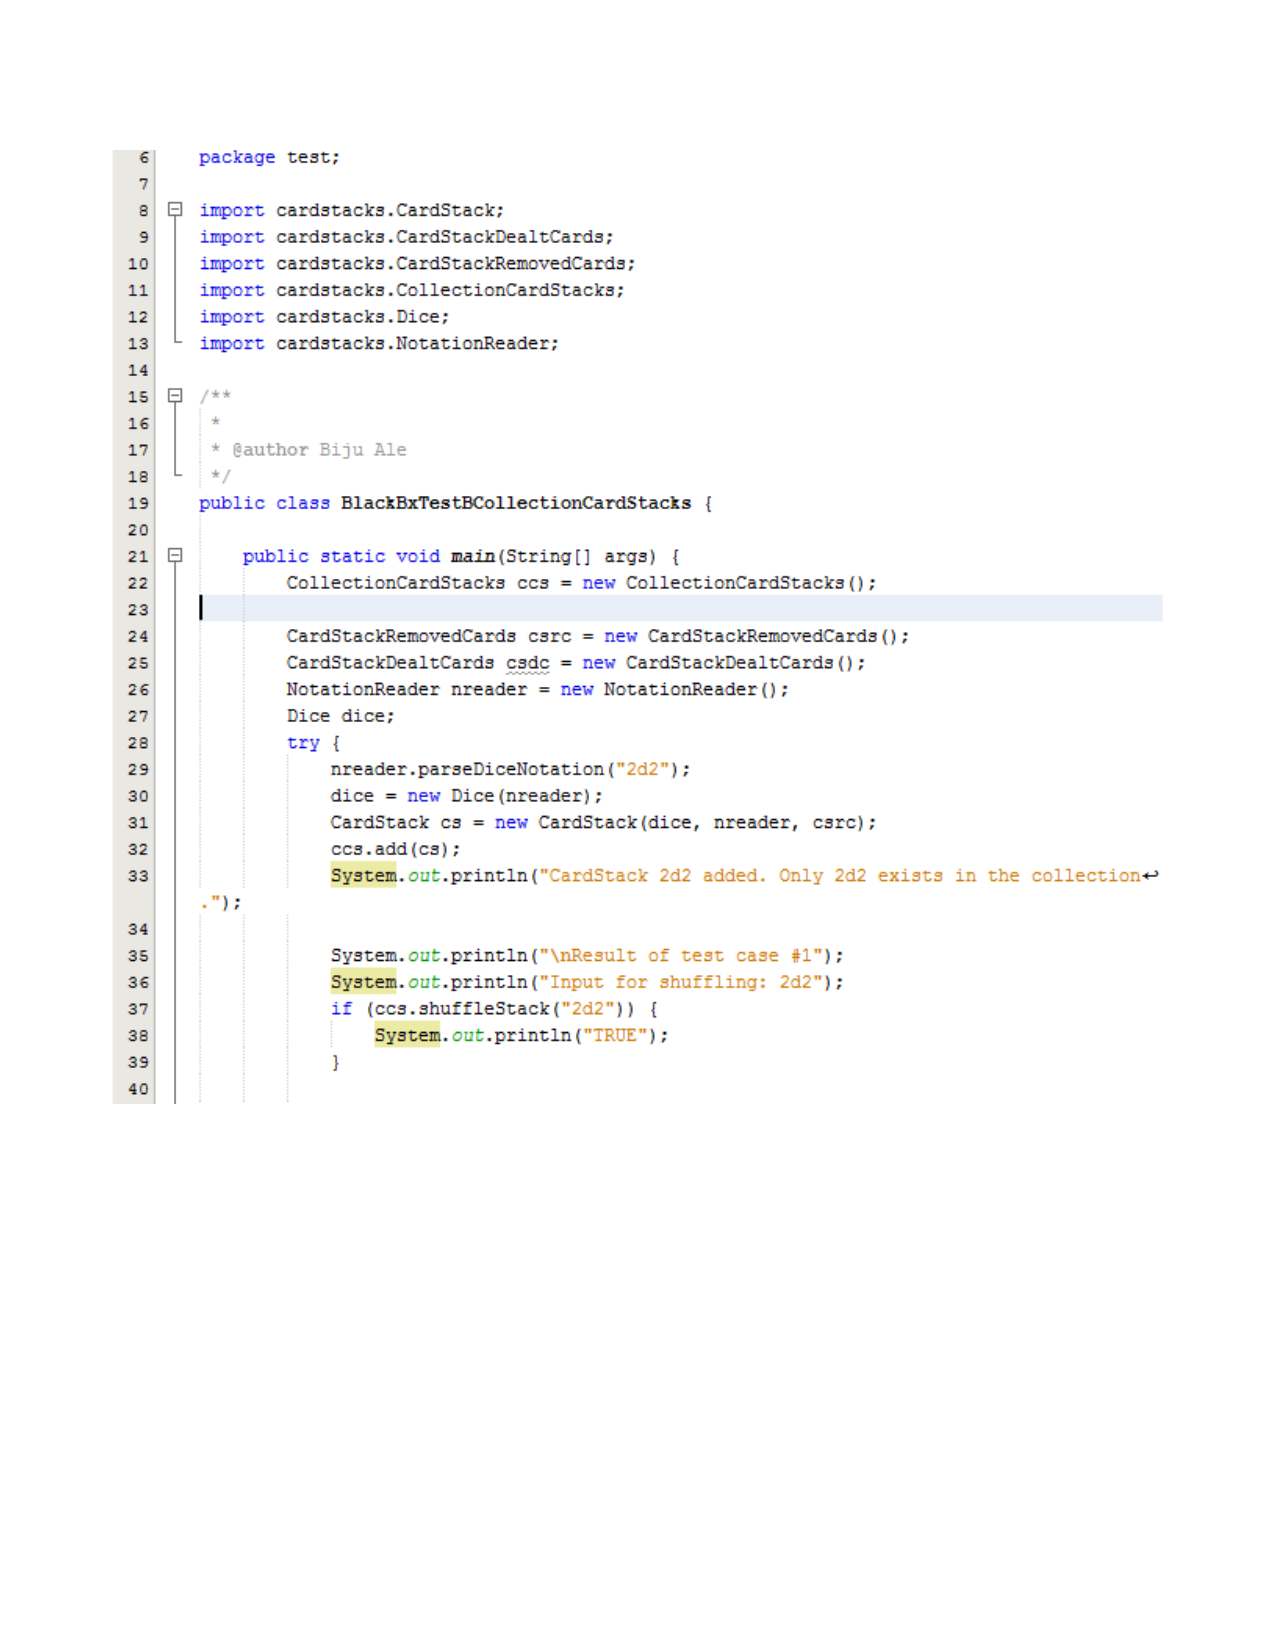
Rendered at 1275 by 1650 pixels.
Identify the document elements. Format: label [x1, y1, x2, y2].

picture [112, 150, 1163, 1104]
